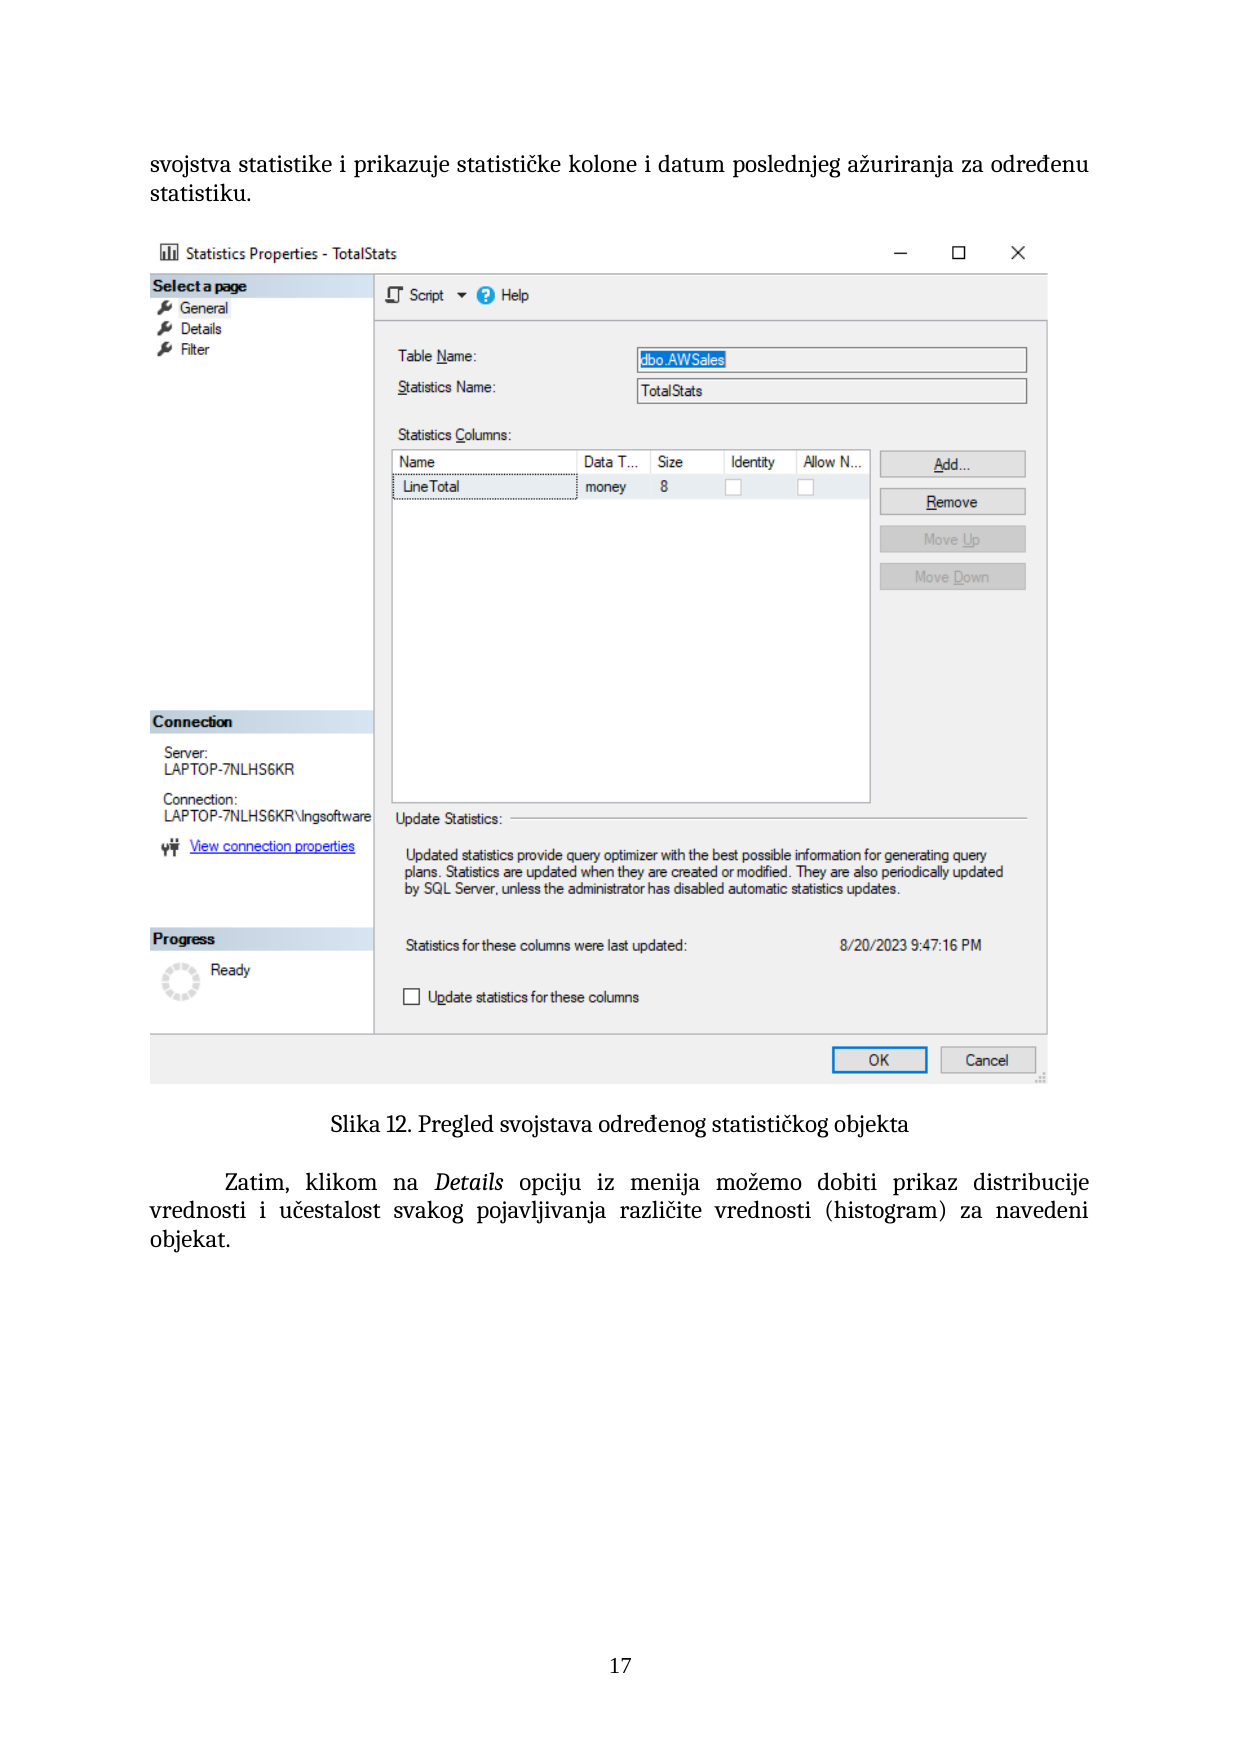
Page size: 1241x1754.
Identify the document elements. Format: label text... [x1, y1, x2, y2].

picture [150, 236, 1048, 1084]
text Zatim, klikom na Details opciju iz menija možemo dobiti prikaz distribucije vrednosti i učestalost svakog pojavljivanja različite vrednosti (histogram) za navedeni objekat. [150, 1168, 1090, 1254]
text Slika 12. Pregled svojstava određenog statističkog objekta [150, 1110, 1090, 1139]
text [150, 150, 1090, 207]
